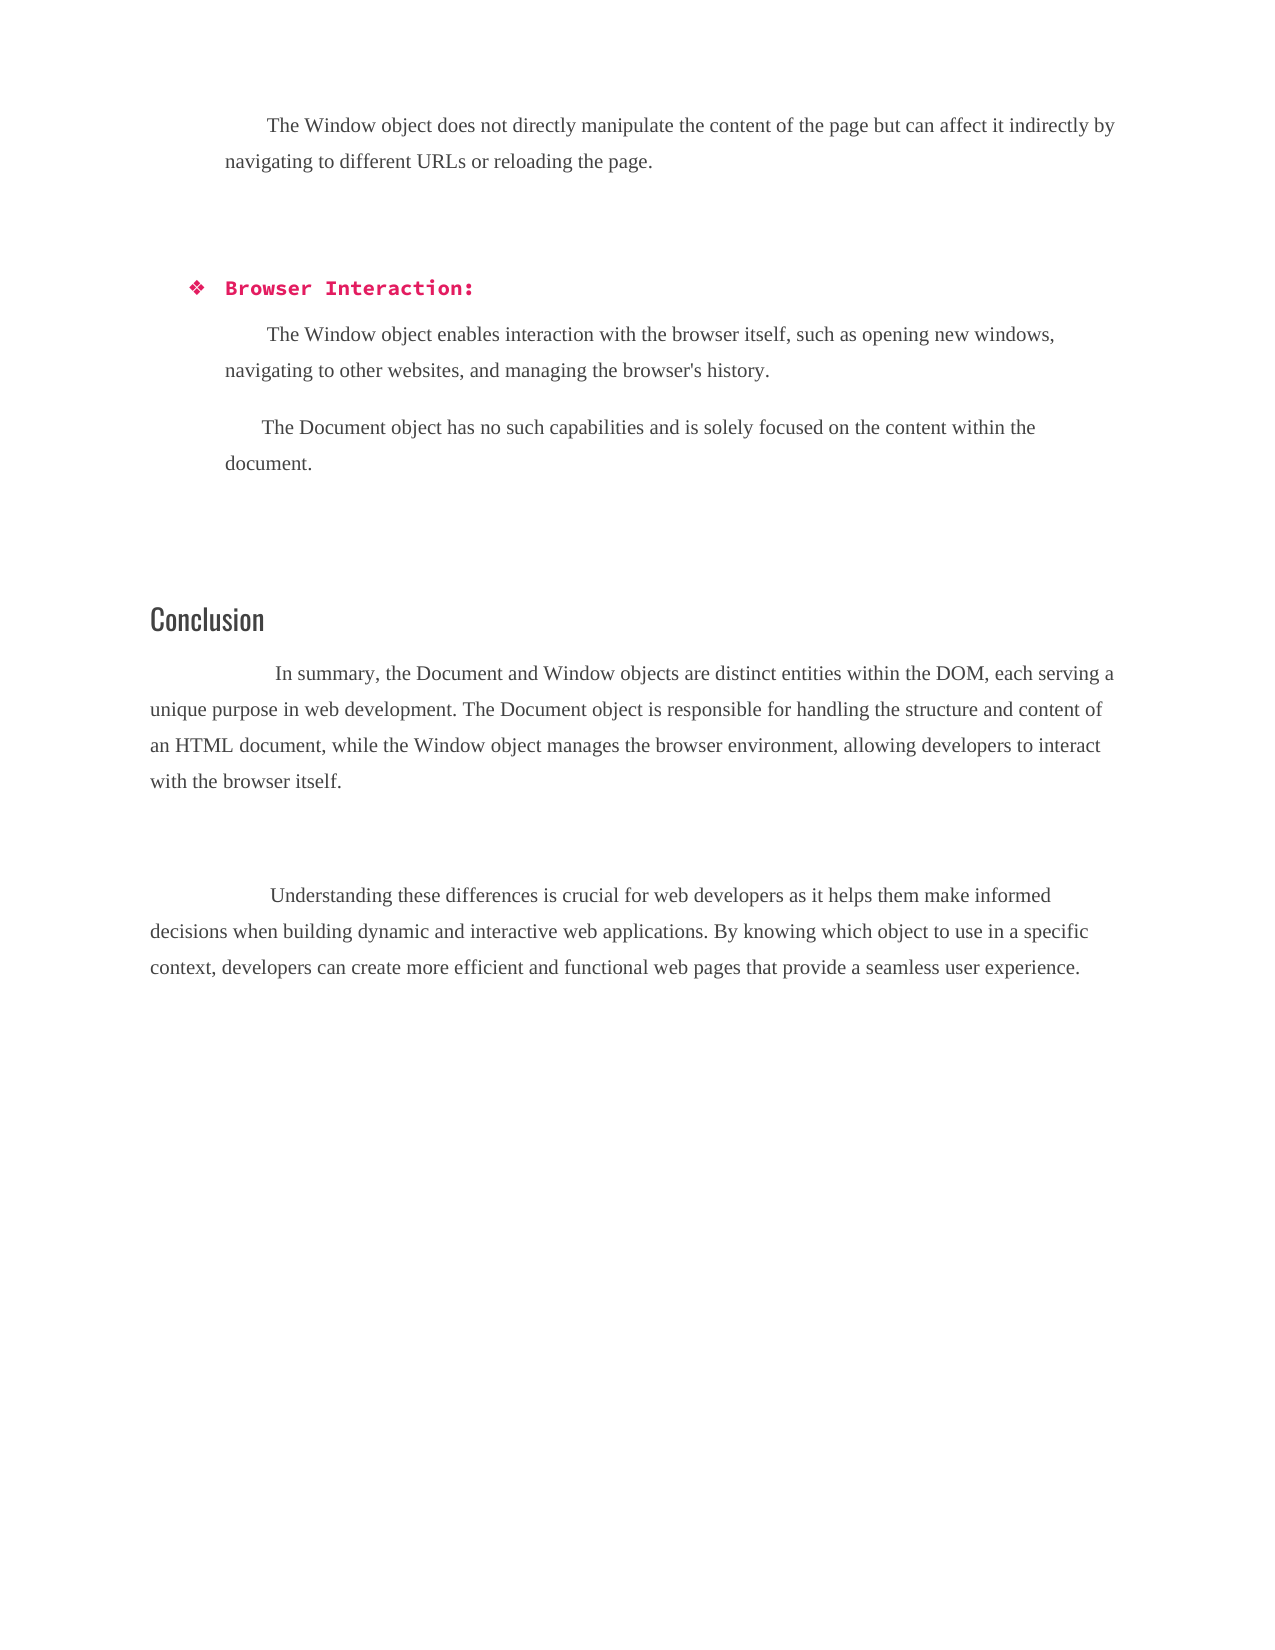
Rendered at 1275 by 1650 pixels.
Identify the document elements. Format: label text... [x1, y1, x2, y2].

text The Document object has no such capabilities and is solely focused on the content within the document. [225, 415, 1125, 475]
subtitle Conclusion [150, 597, 1125, 640]
text Understanding these differences is crucial for web developers as it helps them make informed decisions when building dynamic and interactive web applications. By knowing which object to use in a specific context, developers can create more efficient and functional web pages that provide a seamless user experience. [150, 883, 1125, 979]
subtitle Browser Interaction: [187, 275, 1125, 301]
text The Window object enables interaction with the browser itself, such as opening new windows, navigating to other websites, and managing the browser's history. [225, 322, 1125, 382]
text In summary, the Document and Window objects are distinct entities within the DOM, each serving a unique purpose in web development. The Document object is responsible for handling the structure and content of an HTML document, while the Window object manages the browser environment, allowing developers to interact with the browser itself. [150, 661, 1125, 793]
text The Window object does not directly manipulate the content of the page but can affect it indirectly by navigating to different URLs or reloading the page. [225, 112, 1125, 173]
